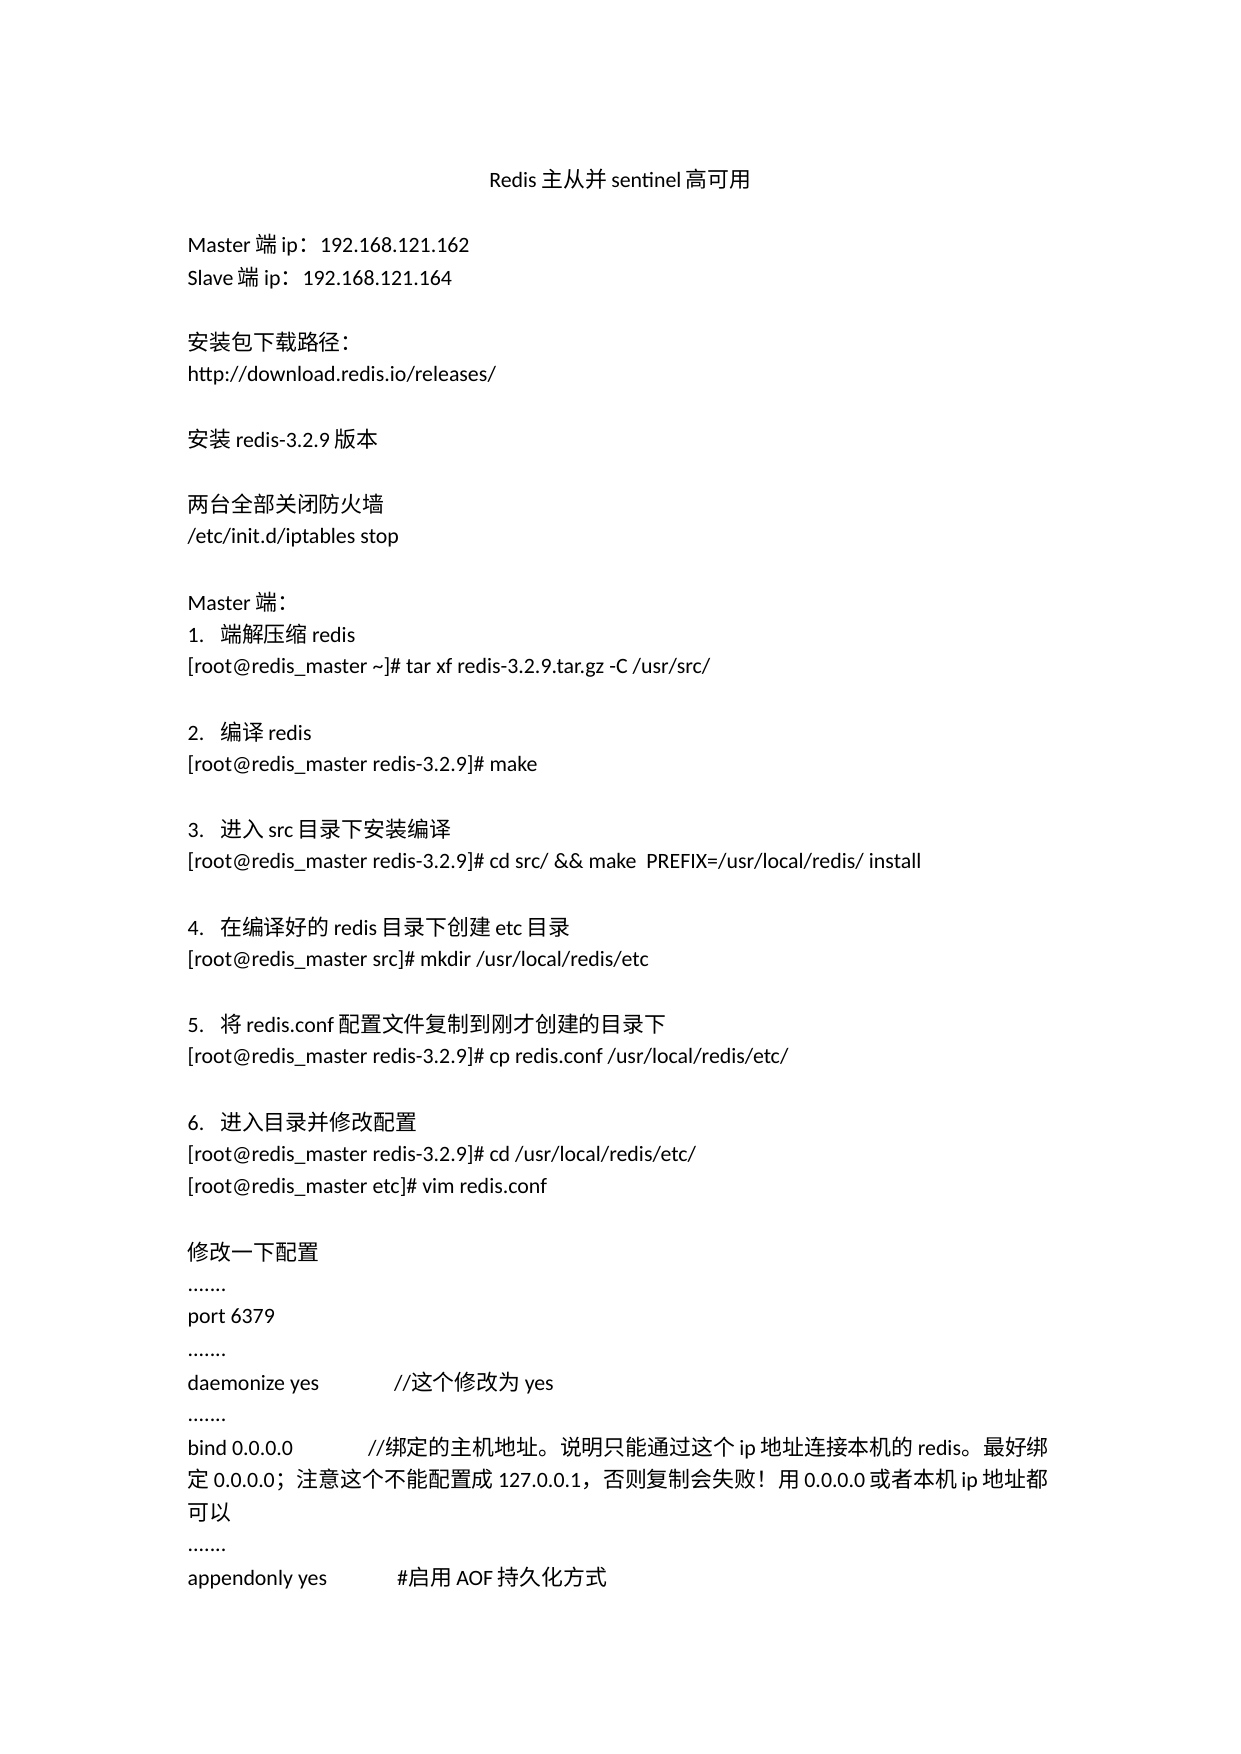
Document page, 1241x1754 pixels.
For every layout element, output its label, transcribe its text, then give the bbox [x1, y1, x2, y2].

list 端解压缩redis [187, 617, 1053, 649]
list [root@redis_master redis-3.2.9]# make [187, 747, 1053, 779]
text 两台全部关闭防火墙 [187, 487, 1053, 519]
list [root@redis_master redis-3.2.9]# cd src/ && make PREFIX=/usr/local/redis/ install [187, 844, 1053, 877]
list [root@redis_master ~]# tar xf redis-3.2.9.tar.gz -C /usr/src/ [187, 649, 1053, 682]
list port 6379 [187, 1299, 1053, 1332]
text 安装redis-3.2.9版本 [187, 422, 1053, 454]
list appendonly yes #启用AOF持久化方式 [187, 1559, 1053, 1592]
list [root@redis_master redis-3.2.9]# cd /usr/local/redis/etc/ [187, 1137, 1053, 1169]
list [root@redis_master redis-3.2.9]# cp redis.conf /usr/local/redis/etc/ [187, 1039, 1053, 1072]
list [root@redis_master etc]# vim redis.conf [187, 1169, 1053, 1202]
text Master端ip：192.168.121.162 [187, 227, 1053, 259]
list ....... [187, 1397, 1053, 1429]
list 修改一下配置 [187, 1234, 1053, 1267]
list 进入目录并修改配置 [187, 1104, 1053, 1137]
list 进入src目录下安装编译 [187, 812, 1053, 844]
text 安装包下载路径： [187, 324, 1053, 357]
list ....... [187, 1332, 1053, 1364]
list bind 0.0.0.0 //绑定的主机地址。说明只能通过这个ip地址连接本机的redis。最好绑定0.0.0.0；注意这个不能配置成127.0.0.1，否则复制会失败！用0.0.0.0或者本机ip地址都可以 [187, 1429, 1053, 1527]
text http://download.redis.io/releases/ [187, 357, 1053, 389]
text Slave端ip：192.168.121.164 [187, 259, 1053, 292]
list 将redis.conf配置文件复制到刚才创建的目录下 [187, 1007, 1053, 1039]
list ....... [187, 1527, 1053, 1559]
list 编译redis [187, 714, 1053, 747]
list ....... [187, 1267, 1053, 1299]
list [root@redis_master src]# mkdir /usr/local/redis/etc [187, 942, 1053, 974]
list 在编译好的redis目录下创建etc目录 [187, 909, 1053, 942]
list daemonize yes //这个修改为yes [187, 1364, 1053, 1397]
text /etc/init.d/iptables stop [187, 519, 1053, 552]
text Master端： [187, 584, 1053, 617]
list Redis主从并sentinel高可用 [187, 162, 1053, 194]
